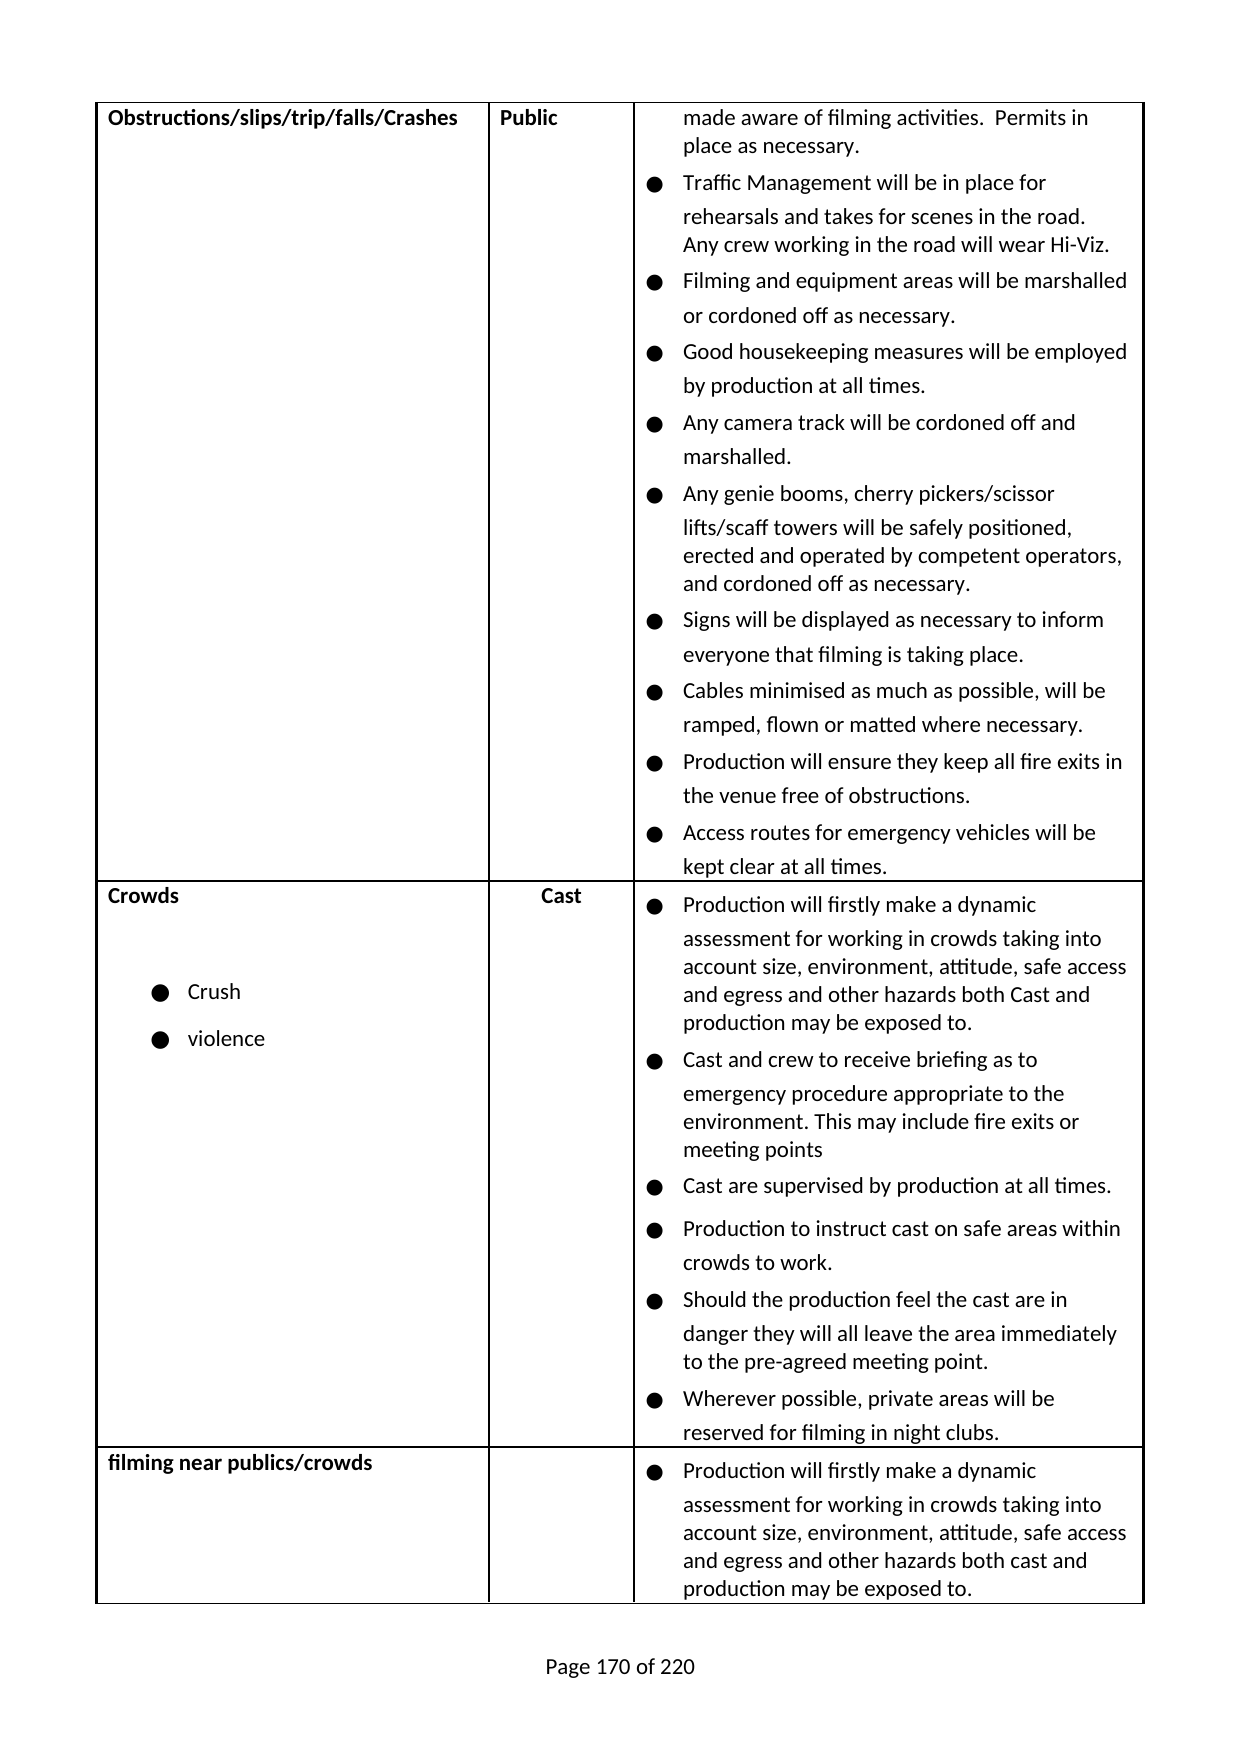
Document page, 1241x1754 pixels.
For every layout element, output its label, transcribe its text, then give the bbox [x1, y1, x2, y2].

table_cell Cast [490, 882, 633, 1446]
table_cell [635, 1448, 1142, 1602]
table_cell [635, 103, 1142, 880]
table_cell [98, 1448, 488, 1602]
table_cell Cast, Crew, Public [490, 103, 633, 880]
table_cell Production will firstly make a dynamic assessment for working in crowds taking into account size, environment, attitude, safe access and egress and other hazards both Cast and production may be exposed to. Cast and crew to receive briefing as to emergency procedure appropriate to the environment. This may include fire exits or meeting points Cast are supervised by production at all times. Production to instruct cast on safe areas within crowds to work. Should the production feel the cast are in danger they will all leave the area immediately to the pre-agreed meeting point. Wherever possible, private areas will be reserved for filming in night clubs. [635, 882, 1142, 1446]
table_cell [98, 103, 488, 880]
table_cell [490, 1448, 633, 1602]
table_cell Crowds Crush violence [98, 882, 488, 1446]
